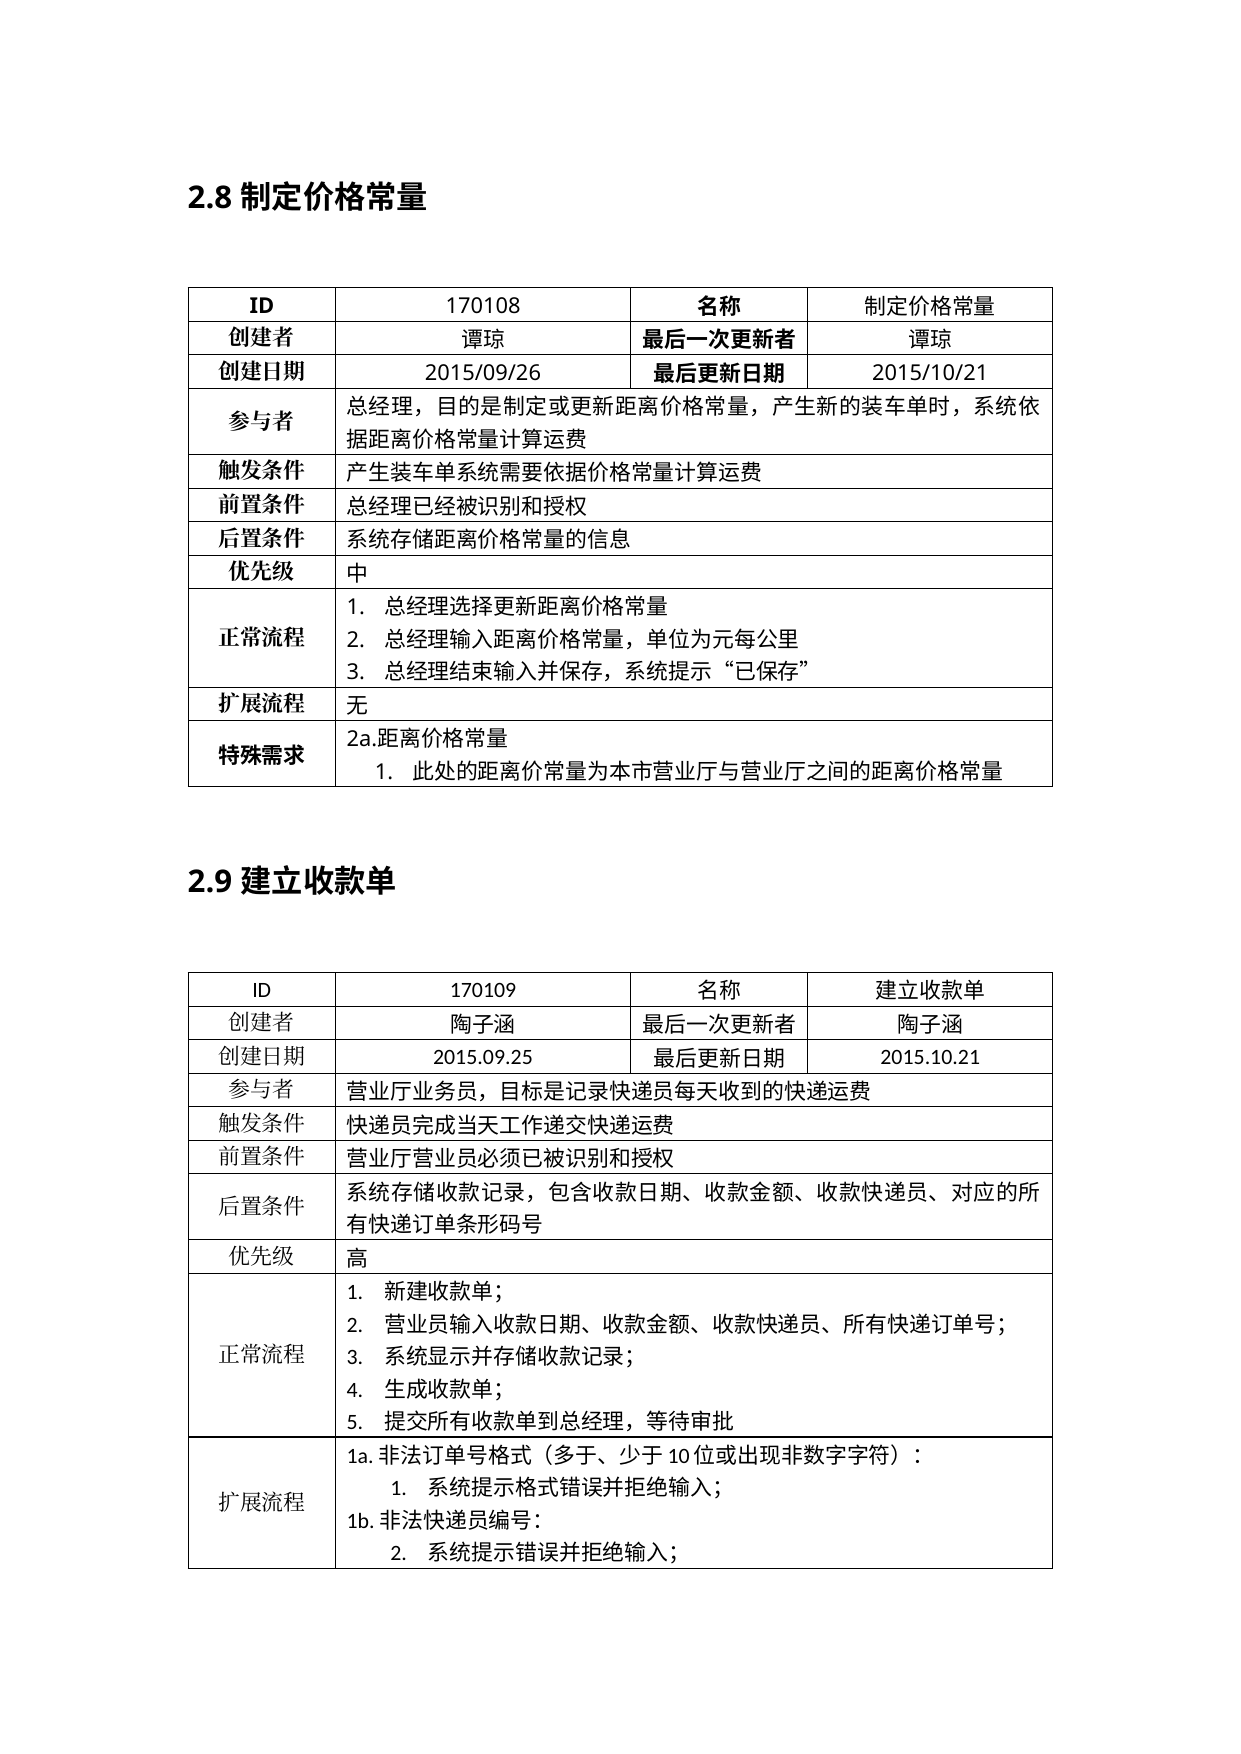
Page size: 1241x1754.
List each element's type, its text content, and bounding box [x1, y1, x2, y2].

table_cell 优先级 [189, 1240, 335, 1273]
table_cell 无 [336, 688, 1052, 720]
table_cell 扩展流程 [189, 688, 335, 720]
table_header ID [189, 973, 335, 1006]
table_cell 产生装车单系统需要依据价格常量计算运费 [336, 455, 1052, 487]
table_cell 2015.09.25 [336, 1040, 630, 1073]
table_cell 陶子涵 [336, 1007, 630, 1039]
table_cell 创建日期 [189, 355, 335, 388]
table_cell 优先级 [189, 556, 335, 588]
table_cell 总经理选择更新距离价格常量 总经理输入距离价格常量，单位为元每公里 总经理结束输入并保存，系统提示“已保存” [336, 589, 1052, 687]
table_cell 总经理已经被识别和授权 [336, 489, 1052, 521]
table_cell 系统存储收款记录，包含收款日期、收款金额、收款快递员、对应的所有快递订单条形码号 [336, 1174, 1052, 1239]
table_cell 后置条件 [189, 1174, 335, 1239]
table_cell 总经理，目的是制定或更新距离价格常量，产生新的装车单时，系统依据距离价格常量计算运费 [336, 389, 1052, 454]
table_cell 陶子涵 [808, 1007, 1052, 1039]
table_cell 触发条件 [189, 455, 335, 487]
table_cell 新建收款单； 营业员输入收款日期、收款金额、收款快递员、所有快递订单号； 系统显示并存储收款记录； 生成收款单； 提交所有收款单到总经理，等待审批 [336, 1274, 1052, 1436]
table_header 制定价格常量 [808, 288, 1052, 321]
table_cell 最后一次更新者 [631, 1007, 807, 1039]
table_cell 营业厅营业员必须已被识别和授权 [336, 1141, 1052, 1173]
table_cell 2015/10/21 [808, 355, 1052, 388]
table_cell 创建者 [189, 322, 335, 354]
table_header 名称 [631, 288, 807, 321]
subtitle 2.9 建立收款单 [187, 847, 1053, 912]
table_header ID [189, 288, 335, 321]
table_cell 1a. 非法订单号格式（多于、少于10位或出现非数字字符）： 系统提示格式错误并拒绝输入； 1b. 非法快递员编号： 系统提示错误并拒绝输入； [336, 1438, 1052, 1567]
table_cell 前置条件 [189, 489, 335, 521]
table_cell 正常流程 [189, 1274, 335, 1436]
table_cell 高 [336, 1240, 1052, 1273]
table_cell 前置条件 [189, 1141, 335, 1173]
subtitle 2.8 制定价格常量 [187, 162, 1053, 227]
table_header 170108 [336, 288, 630, 321]
table_cell 参与者 [189, 1074, 335, 1106]
table_cell 2015/09/26 [336, 355, 630, 388]
table_cell 谭琼 [336, 322, 630, 354]
table_cell 创建者 [189, 1007, 335, 1039]
table_cell 正常流程 [189, 589, 335, 687]
table_cell 最后一次更新者 [631, 322, 807, 354]
table_cell 参与者 [189, 389, 335, 454]
table_cell 创建日期 [189, 1040, 335, 1073]
table_cell 触发条件 [189, 1107, 335, 1140]
table_cell 最后更新日期 [631, 355, 807, 388]
table_cell 最后更新日期 [631, 1040, 807, 1073]
table_cell 2015.10.21 [808, 1040, 1052, 1073]
table_header 名称 [631, 973, 807, 1006]
table_header 建立收款单 [808, 973, 1052, 1006]
table_cell 营业厅业务员，目标是记录快递员每天收到的快递运费 [336, 1074, 1052, 1106]
table_cell 系统存储距离价格常量的信息 [336, 522, 1052, 554]
table_cell 后置条件 [189, 522, 335, 554]
table_cell 特殊需求 [189, 721, 335, 786]
table_cell 谭琼 [808, 322, 1052, 354]
table_header 170109 [336, 973, 630, 1006]
table_cell 快递员完成当天工作递交快递运费 [336, 1107, 1052, 1140]
table_cell 2a.距离价格常量 此处的距离价常量为本市营业厅与营业厅之间的距离价格常量 [336, 721, 1052, 786]
table_cell 中 [336, 556, 1052, 588]
table_cell 扩展流程 [189, 1438, 335, 1567]
